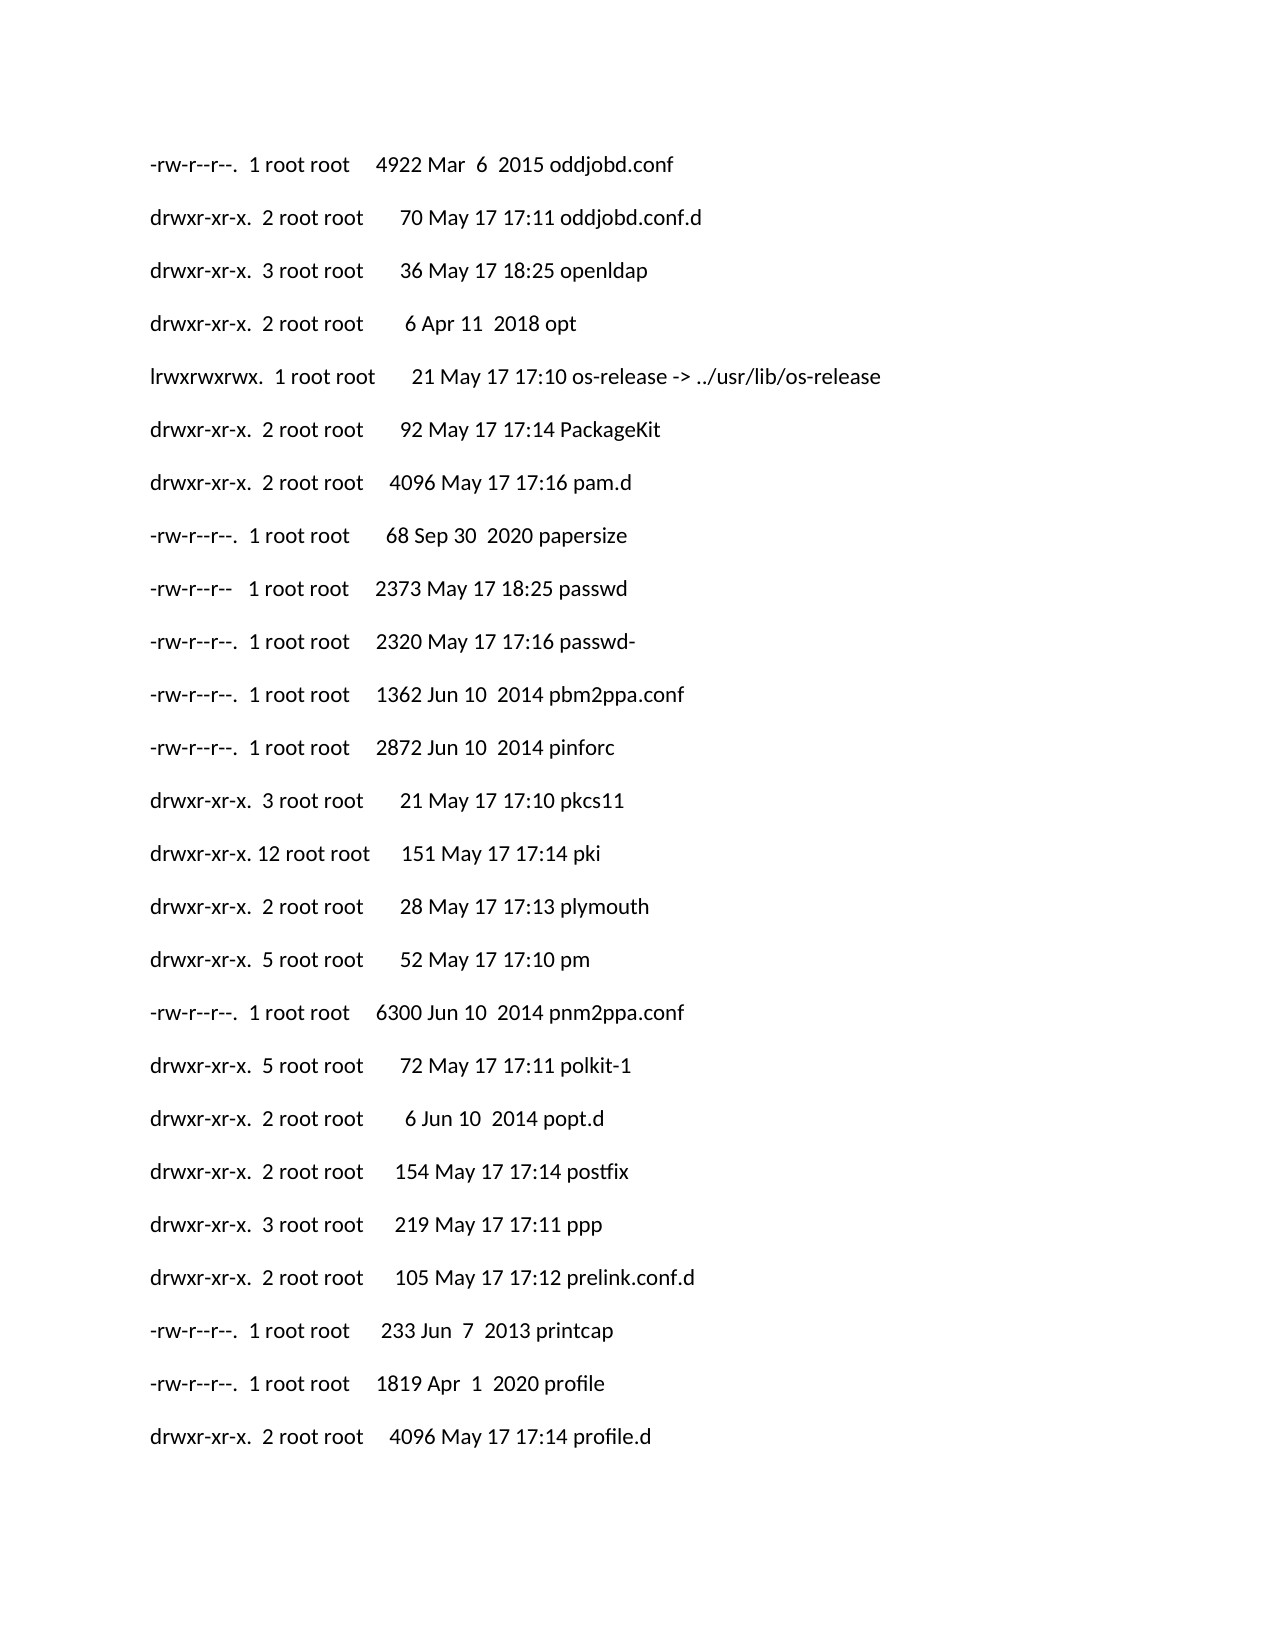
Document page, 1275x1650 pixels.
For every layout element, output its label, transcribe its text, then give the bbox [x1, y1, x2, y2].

text drwxr-xr-x. 3 root root 21 May 17 17:10 pkcs11 [150, 786, 1125, 814]
text -rw-r--r--. 1 root root 1362 Jun 10 2014 pbm2ppa.conf [150, 680, 1125, 708]
text drwxr-xr-x. 3 root root 219 May 17 17:11 ppp [150, 1210, 1125, 1238]
text drwxr-xr-x. 2 root root 70 May 17 17:11 oddjobd.conf.d [150, 203, 1125, 231]
text drwxr-xr-x. 2 root root 6 Jun 10 2014 popt.d [150, 1104, 1125, 1132]
text -rw-r--r--. 1 root root 4922 Mar 6 2015 oddjobd.conf [150, 150, 1125, 178]
text -rw-r--r--. 1 root root 2320 May 17 17:16 passwd- [150, 627, 1125, 655]
text drwxr-xr-x. 2 root root 4096 May 17 17:14 profile.d [150, 1422, 1125, 1451]
text drwxr-xr-x. 2 root root 4096 May 17 17:16 pam.d [150, 468, 1125, 496]
text -rw-r--r--. 1 root root 2872 Jun 10 2014 pinforc [150, 733, 1125, 761]
text drwxr-xr-x. 2 root root 105 May 17 17:12 prelink.conf.d [150, 1263, 1125, 1291]
text drwxr-xr-x. 2 root root 92 May 17 17:14 PackageKit [150, 415, 1125, 443]
text -rw-r--r--. 1 root root 1819 Apr 1 2020 profile [150, 1369, 1125, 1397]
text -rw-r--r--. 1 root root 6300 Jun 10 2014 pnm2ppa.conf [150, 998, 1125, 1026]
text drwxr-xr-x. 2 root root 154 May 17 17:14 postfix [150, 1157, 1125, 1185]
text drwxr-xr-x. 12 root root 151 May 17 17:14 pki [150, 839, 1125, 867]
text -rw-r--r-- 1 root root 2373 May 17 18:25 passwd [150, 574, 1125, 602]
text -rw-r--r--. 1 root root 233 Jun 7 2013 printcap [150, 1316, 1125, 1344]
text -rw-r--r--. 1 root root 68 Sep 30 2020 papersize [150, 521, 1125, 549]
text drwxr-xr-x. 2 root root 28 May 17 17:13 plymouth [150, 892, 1125, 920]
text drwxr-xr-x. 2 root root 6 Apr 11 2018 opt [150, 309, 1125, 337]
text drwxr-xr-x. 5 root root 72 May 17 17:11 polkit-1 [150, 1051, 1125, 1079]
text lrwxrwxrwx. 1 root root 21 May 17 17:10 os-release -> ../usr/lib/os-release [150, 362, 1125, 390]
text drwxr-xr-x. 5 root root 52 May 17 17:10 pm [150, 945, 1125, 973]
text drwxr-xr-x. 3 root root 36 May 17 18:25 openldap [150, 256, 1125, 284]
